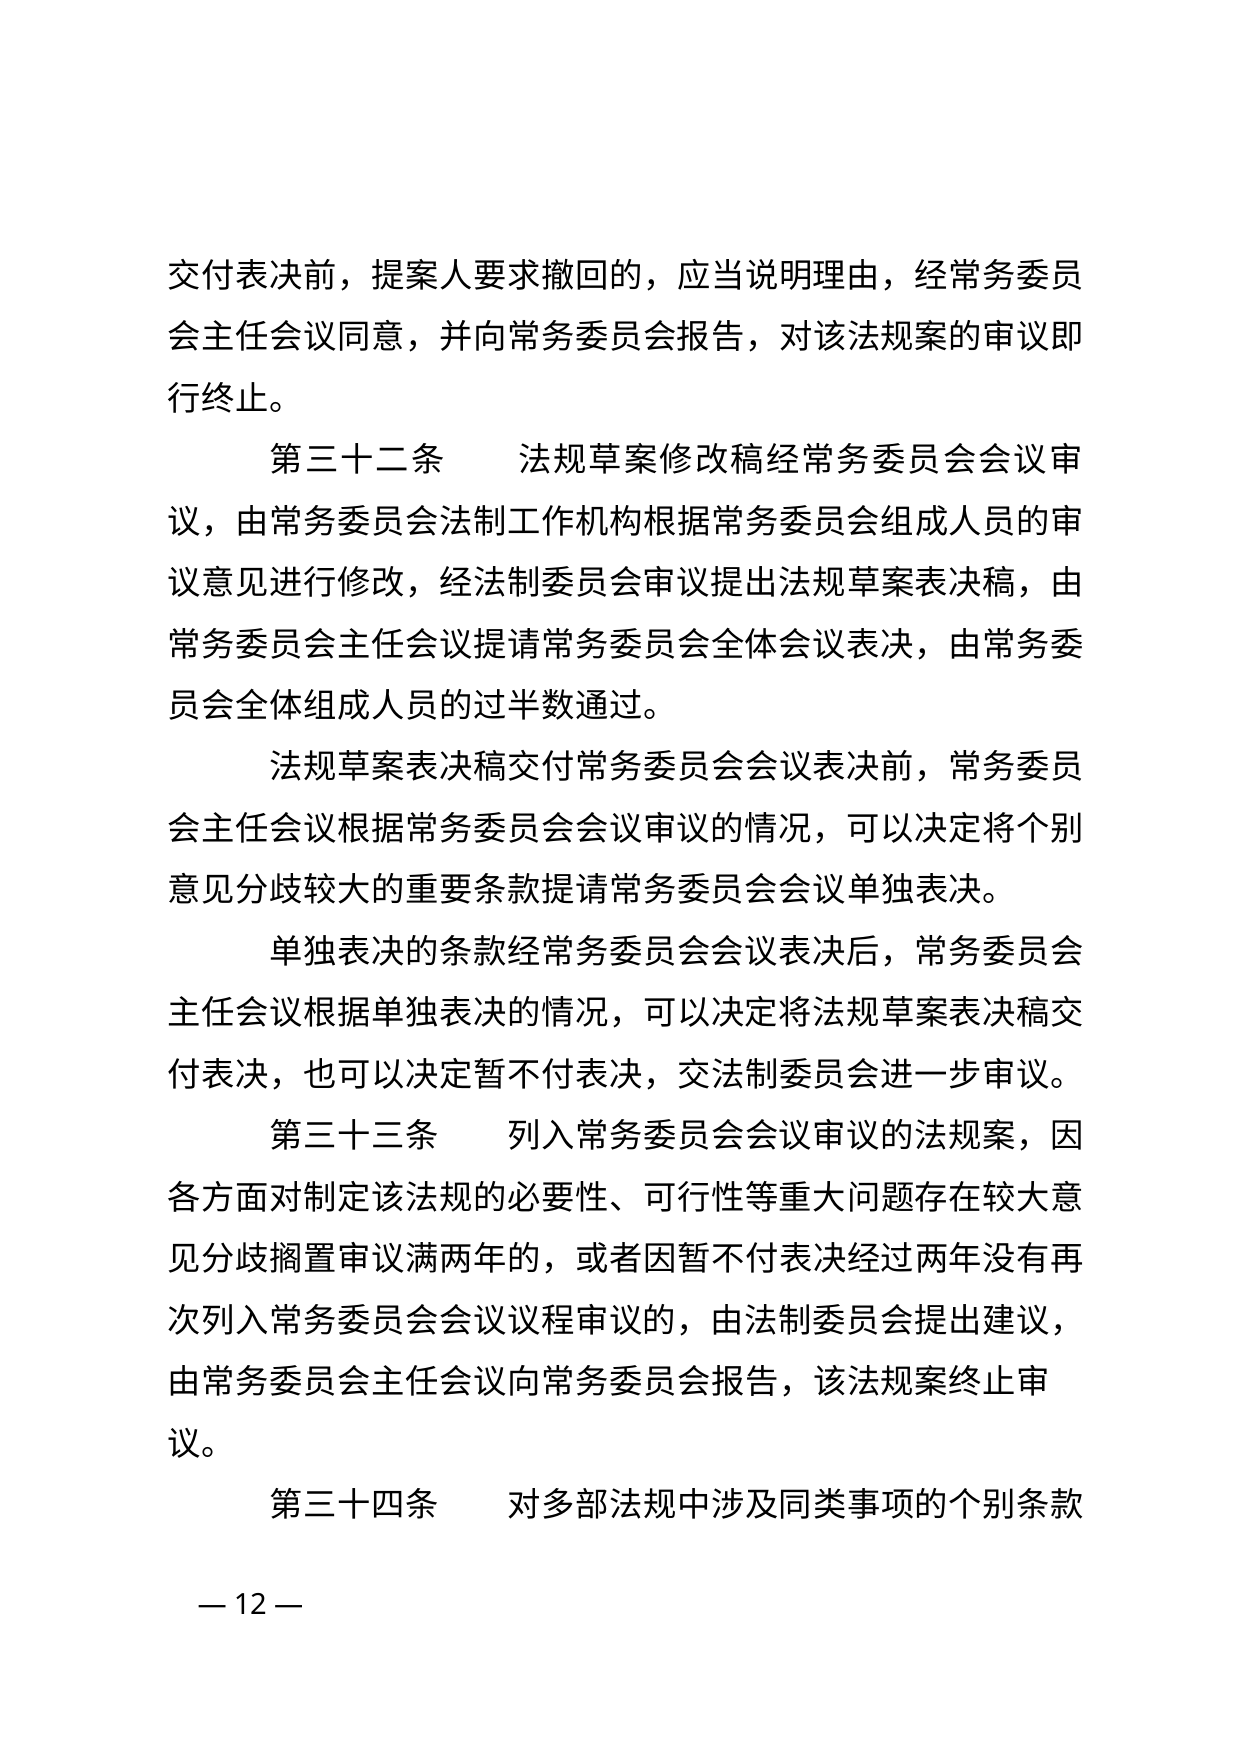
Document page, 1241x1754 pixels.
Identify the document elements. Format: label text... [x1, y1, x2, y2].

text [168, 1471, 1084, 1533]
text 单独表决的条款经常务委员会会议表决后，常务委员会主任会议根据单独表决的情况，可以决定将法规草案表决稿交付表决，也可以决定暂不付表决，交法制委员会进一步审议。 [168, 918, 1084, 1102]
text 第三十三条 列入常务委员会会议审议的法规案，因各方面对制定该法规的必要性、可行性等重大问题存在较大意见分歧搁置审议满两年的，或者因暂不付表决经过两年没有再次列入常务委员会会议议程审议的，由法制委员会提出建议，由常务委员会主任会议向常务委员会报告，该法规案终止审议。 [168, 1102, 1084, 1471]
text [168, 242, 1084, 426]
text 第三十二条 法规草案修改稿经常务委员会会议审议，由常务委员会法制工作机构根据常务委员会组成人员的审议意见进行修改，经法制委员会审议提出法规草案表决稿，由常务委员会主任会议提请常务委员会全体会议表决，由常务委员会全体组成人员的过半数通过。 [168, 426, 1084, 734]
text 法规草案表决稿交付常务委员会会议表决前，常务委员会主任会议根据常务委员会会议审议的情况，可以决定将个别意见分歧较大的重要条款提请常务委员会会议单独表决。 [168, 734, 1084, 918]
